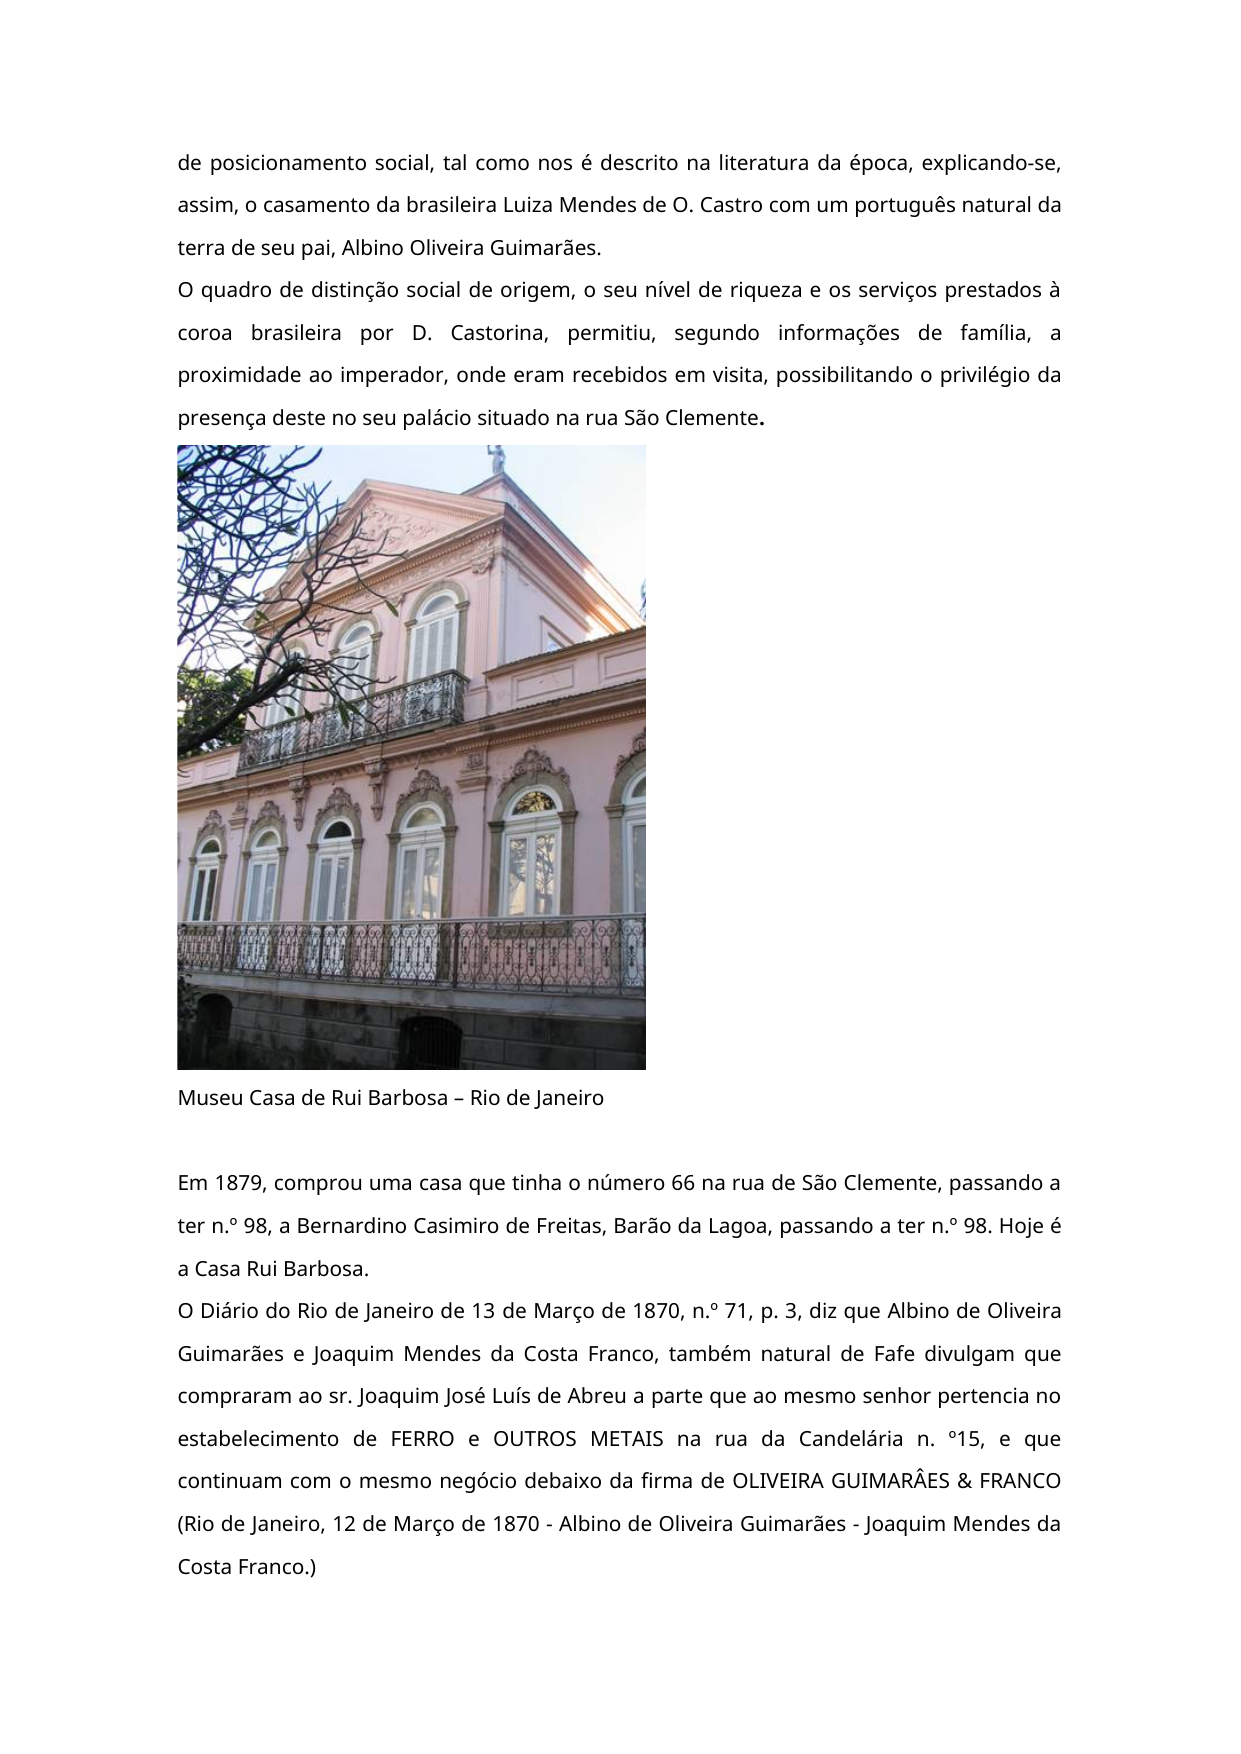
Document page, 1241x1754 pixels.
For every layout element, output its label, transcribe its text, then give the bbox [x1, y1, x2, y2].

picture [177, 445, 646, 1070]
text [177, 148, 1063, 261]
text Em 1879, comprou uma casa que tinha o número 66 na rua de São Clemente, passando a ter n.º 98, a Bernardino Casimiro de Freitas, Barão da Lagoa, passando a ter n.º 98. Hoje é a Casa Rui Barbosa. [177, 1168, 1063, 1282]
text O quadro de distinção social de origem, o seu nível de riqueza e os serviços prestados à coroa brasileira por D. Castorina, permitiu, segundo informações de família, a proximidade ao imperador, onde eram recebidos em visita, possibilitando o privilégio da presença deste no seu palácio situado na rua São Clemente. [177, 275, 1063, 432]
text O Diário do Rio de Janeiro de 13 de Março de 1870, n.º 71, p. 3, diz que Albino de Oliveira Guimarães e Joaquim Mendes da Costa Franco, também natural de Fafe divulgam que compraram ao sr. Joaquim José Luís de Abreu a parte que ao mesmo senhor pertencia no estabelecimento de FERRO e OUTROS METAIS na rua da Candelária n. º15, e que continuam com o mesmo negócio debaixo da firma de OLIVEIRA GUIMARÂES & FRANCO (Rio de Janeiro, 12 de Março de 1870 - Albino de Oliveira Guimarães - Joaquim Mendes da Costa Franco.) [177, 1296, 1063, 1580]
text Museu Casa de Rui Barbosa – Rio de Janeiro [177, 1083, 1063, 1112]
